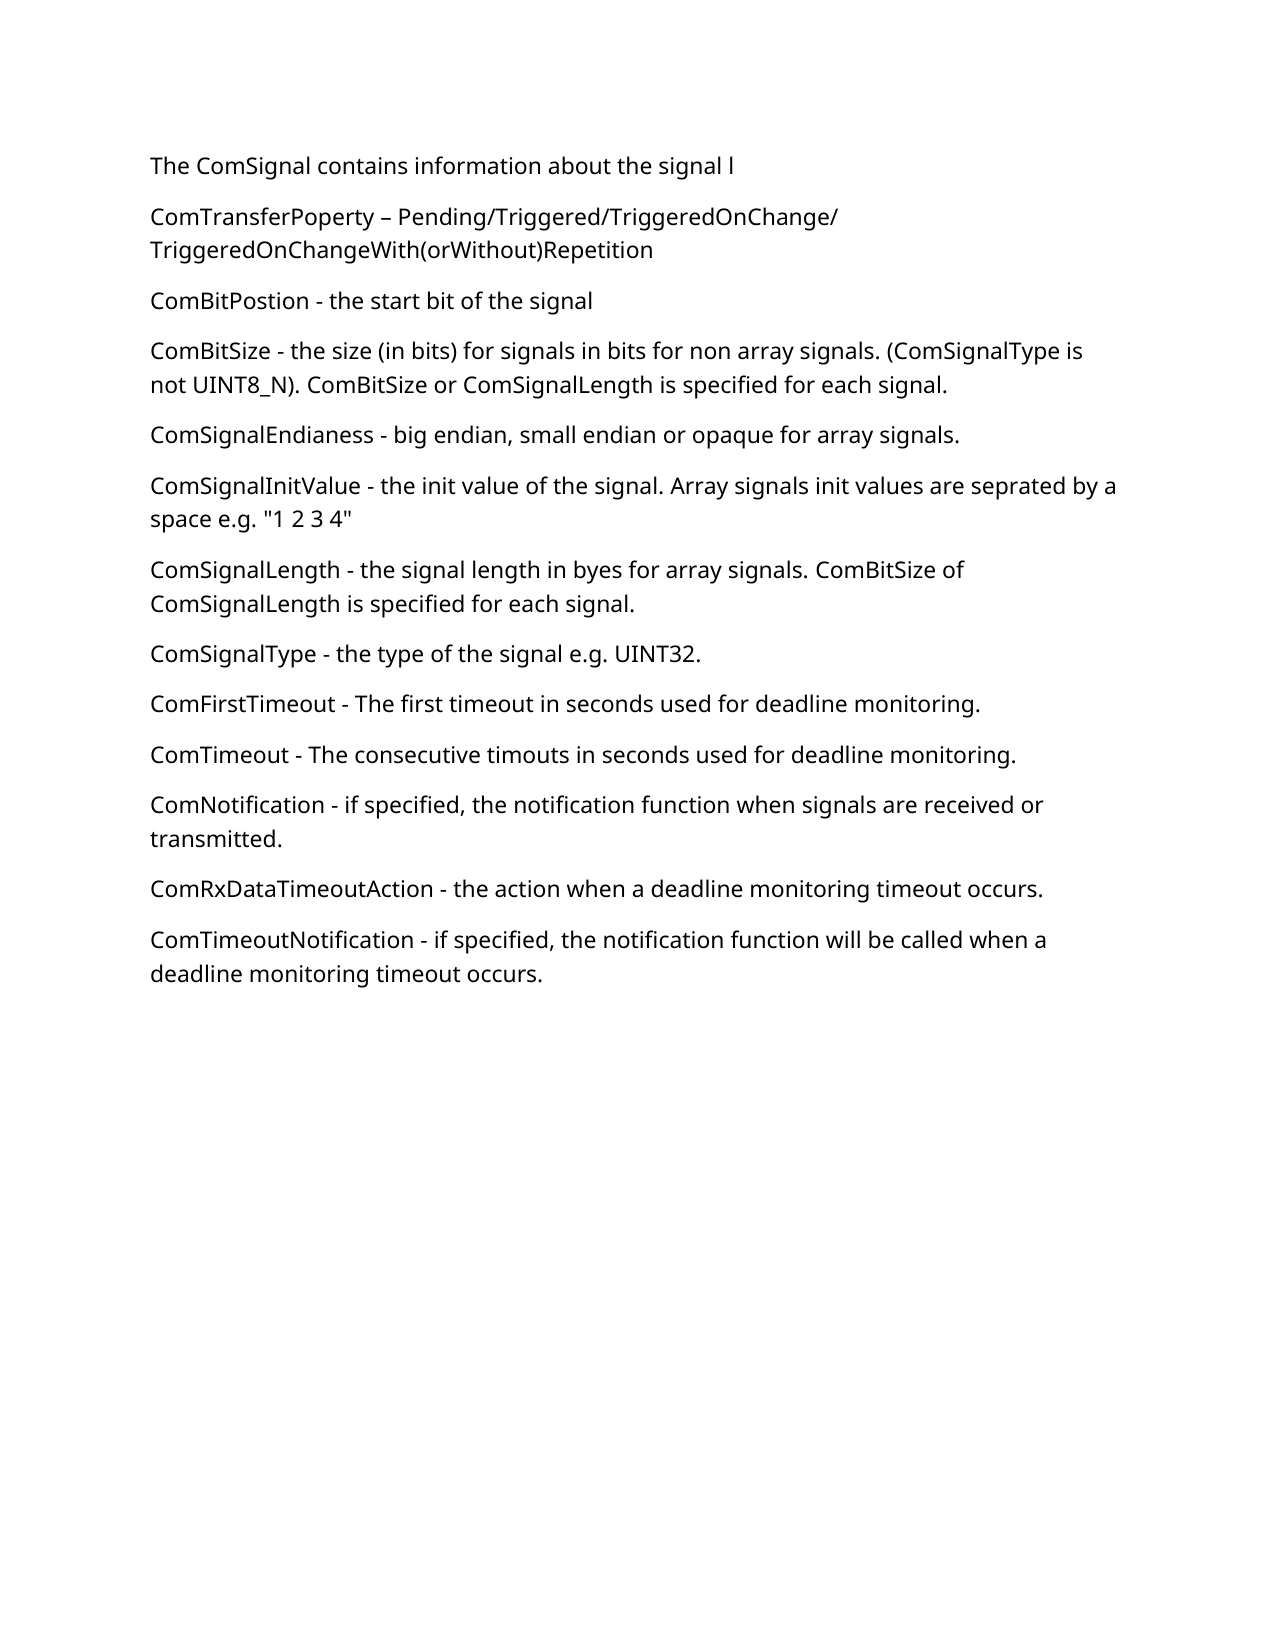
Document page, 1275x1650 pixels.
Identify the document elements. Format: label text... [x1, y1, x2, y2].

text ComTimeout - The consecutive timouts in seconds used for deadline monitoring. [150, 739, 1125, 770]
text ComSignalEndianess - big endian, small endian or opaque for array signals. [150, 419, 1125, 450]
text ComTransferPoperty – Pending/Triggered/TriggeredOnChange/ TriggeredOnChangeWith(orWithout)Repetition [150, 200, 1125, 265]
text ComSignalInitValue - the init value of the signal. Array signals init values are seprated by a space e.g. "1 2 3 4" [150, 469, 1125, 534]
text ComBitPostion - the start bit of the signal [150, 284, 1125, 316]
text ComTimeoutNotification - if specified, the notification function will be called when a deadline monitoring timeout occurs. [150, 924, 1125, 989]
text ComRxDataTimeoutAction - the action when a deadline monitoring timeout occurs. [150, 873, 1125, 904]
text The ComSignal contains information about the signal l [150, 150, 1125, 181]
text ComSignalType - the type of the signal e.g. UINT32. [150, 638, 1125, 669]
text ComSignalLength - the signal length in byes for array signals. ComBitSize of ComSignalLength is specified for each signal. [150, 554, 1125, 619]
text ComNotification - if specified, the notification function when signals are received or transmitted. [150, 789, 1125, 854]
text ComBitSize - the size (in bits) for signals in bits for non array signals. (ComSignalType is not UINT8_N). ComBitSize or ComSignalLength is specified for each signal. [150, 335, 1125, 400]
text ComFirstTimeout - The first timeout in seconds used for deadline monitoring. [150, 688, 1125, 719]
